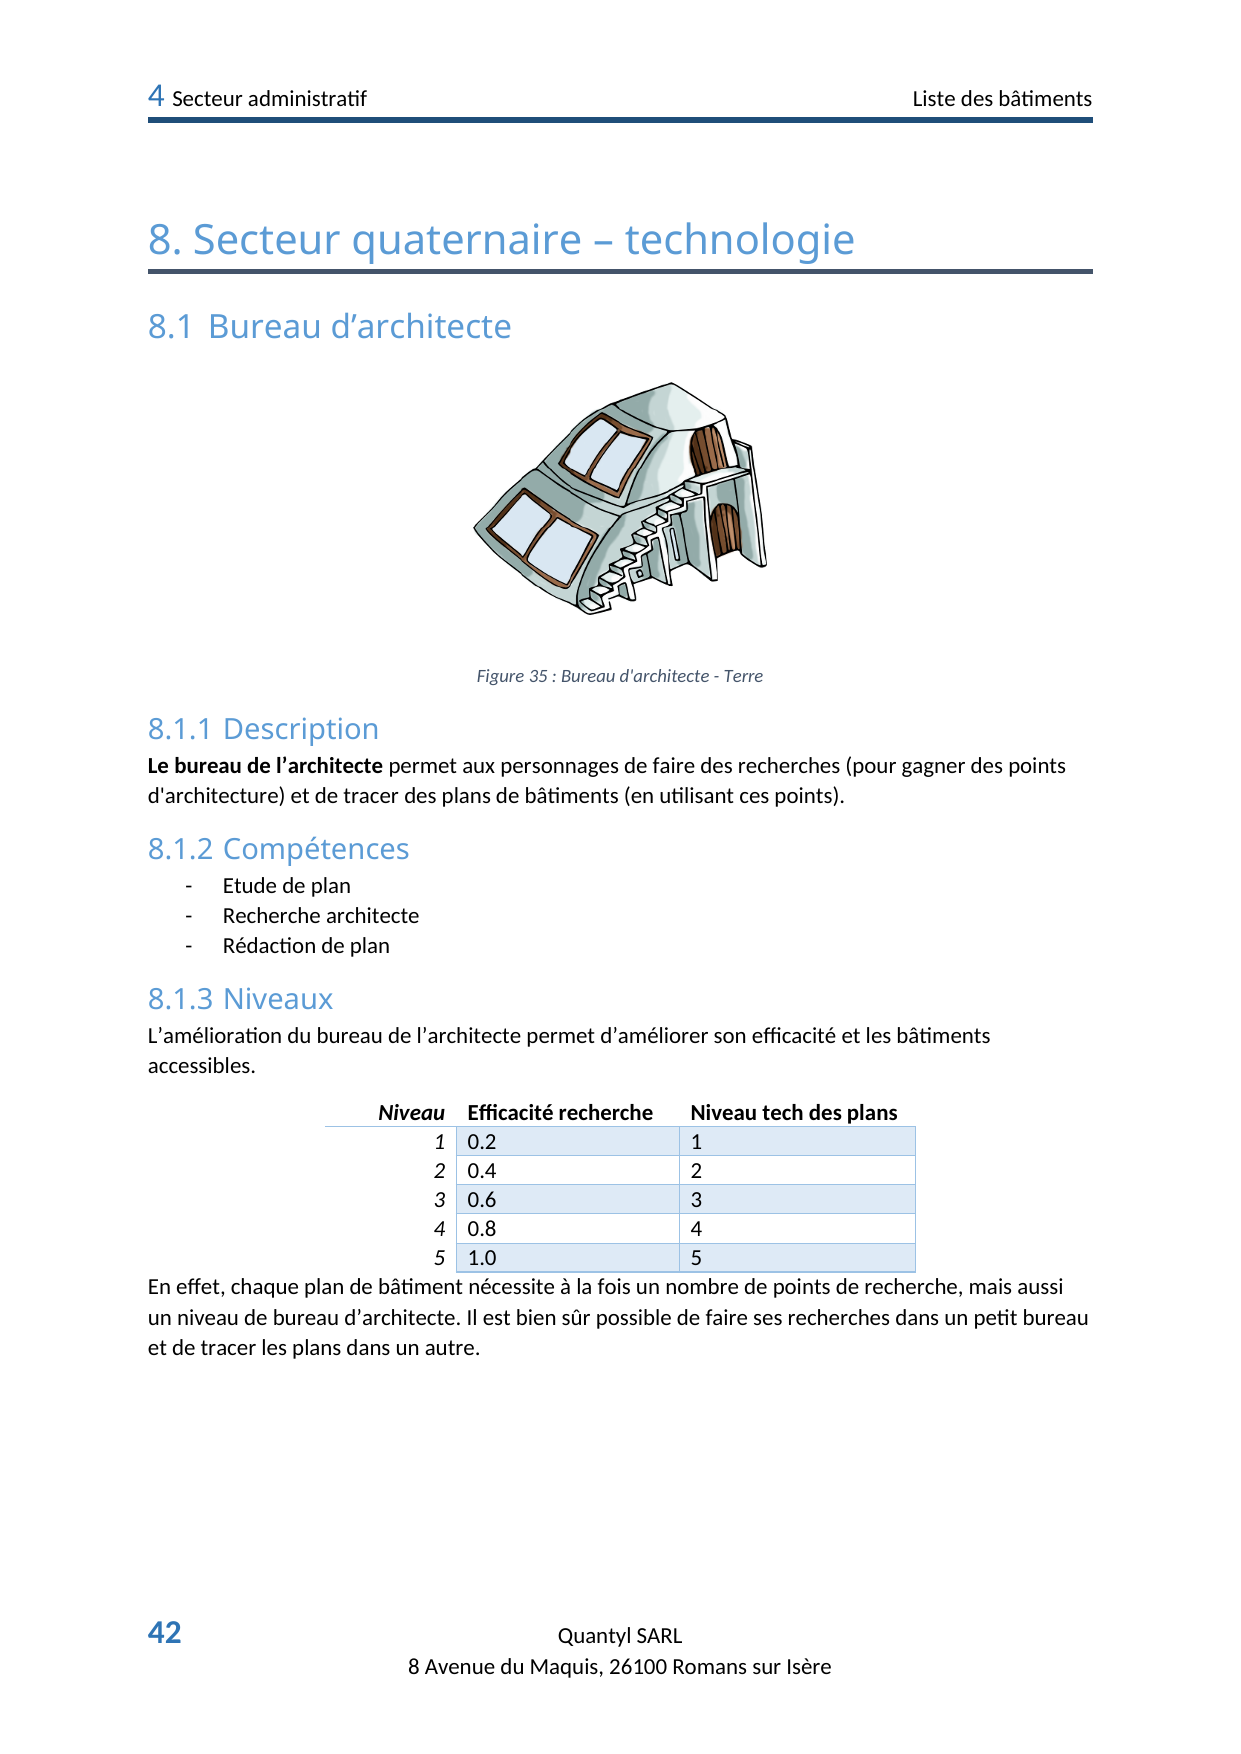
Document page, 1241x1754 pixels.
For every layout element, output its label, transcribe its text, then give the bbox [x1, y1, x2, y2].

list Etude de plan [185, 871, 1093, 899]
subtitle Compétences [148, 828, 1093, 868]
table_cell 1.0 [457, 1244, 679, 1271]
table_cell 5 [680, 1244, 915, 1271]
text L’amélioration du bureau de l’architecte permet d’améliorer son efficacité et les bâtiments accessibles. [148, 1021, 1093, 1079]
picture [473, 351, 767, 646]
text Figure : Bureau d'architecte - Terre [148, 664, 1093, 687]
table_cell 1 [325, 1127, 456, 1155]
text Le bureau de l’architecte permet aux personnages de faire des recherches (pour gagner des points d'architecture) et de tracer des plans de bâtiments (en utilisant ces points). [148, 751, 1093, 809]
subtitle Bureau d’architecte [148, 303, 1093, 348]
table_cell 0.8 [457, 1214, 679, 1242]
table_header Niveau [325, 1098, 456, 1126]
table_cell 2 [680, 1156, 915, 1184]
table_header Efficacité recherche [456, 1098, 679, 1126]
table_cell 0.4 [457, 1156, 679, 1184]
table_cell 4 [680, 1214, 915, 1242]
subtitle Niveaux [148, 978, 1093, 1018]
table_cell 2 [325, 1155, 456, 1184]
table_cell 3 [325, 1184, 456, 1213]
table_cell 1 [680, 1127, 915, 1155]
list Recherche architecte [185, 901, 1093, 929]
list Rédaction de plan [185, 931, 1093, 959]
table_header Niveau tech des plans [679, 1098, 915, 1126]
table_cell 0.2 [457, 1127, 679, 1155]
table_cell 0.6 [457, 1185, 679, 1213]
table_cell 4 [325, 1213, 456, 1242]
subtitle Description [148, 708, 1093, 748]
table_cell 5 [325, 1243, 456, 1271]
subtitle Secteur quaternaire – technologie [148, 210, 1093, 269]
table_cell 3 [680, 1185, 915, 1213]
text En effet, chaque plan de bâtiment nécessite à la fois un nombre de points de recherche, mais aussi un niveau de bureau d’architecte. Il est bien sûr possible de faire ses recherches dans un petit bureau et de tracer les plans dans un autre. [148, 1272, 1093, 1361]
